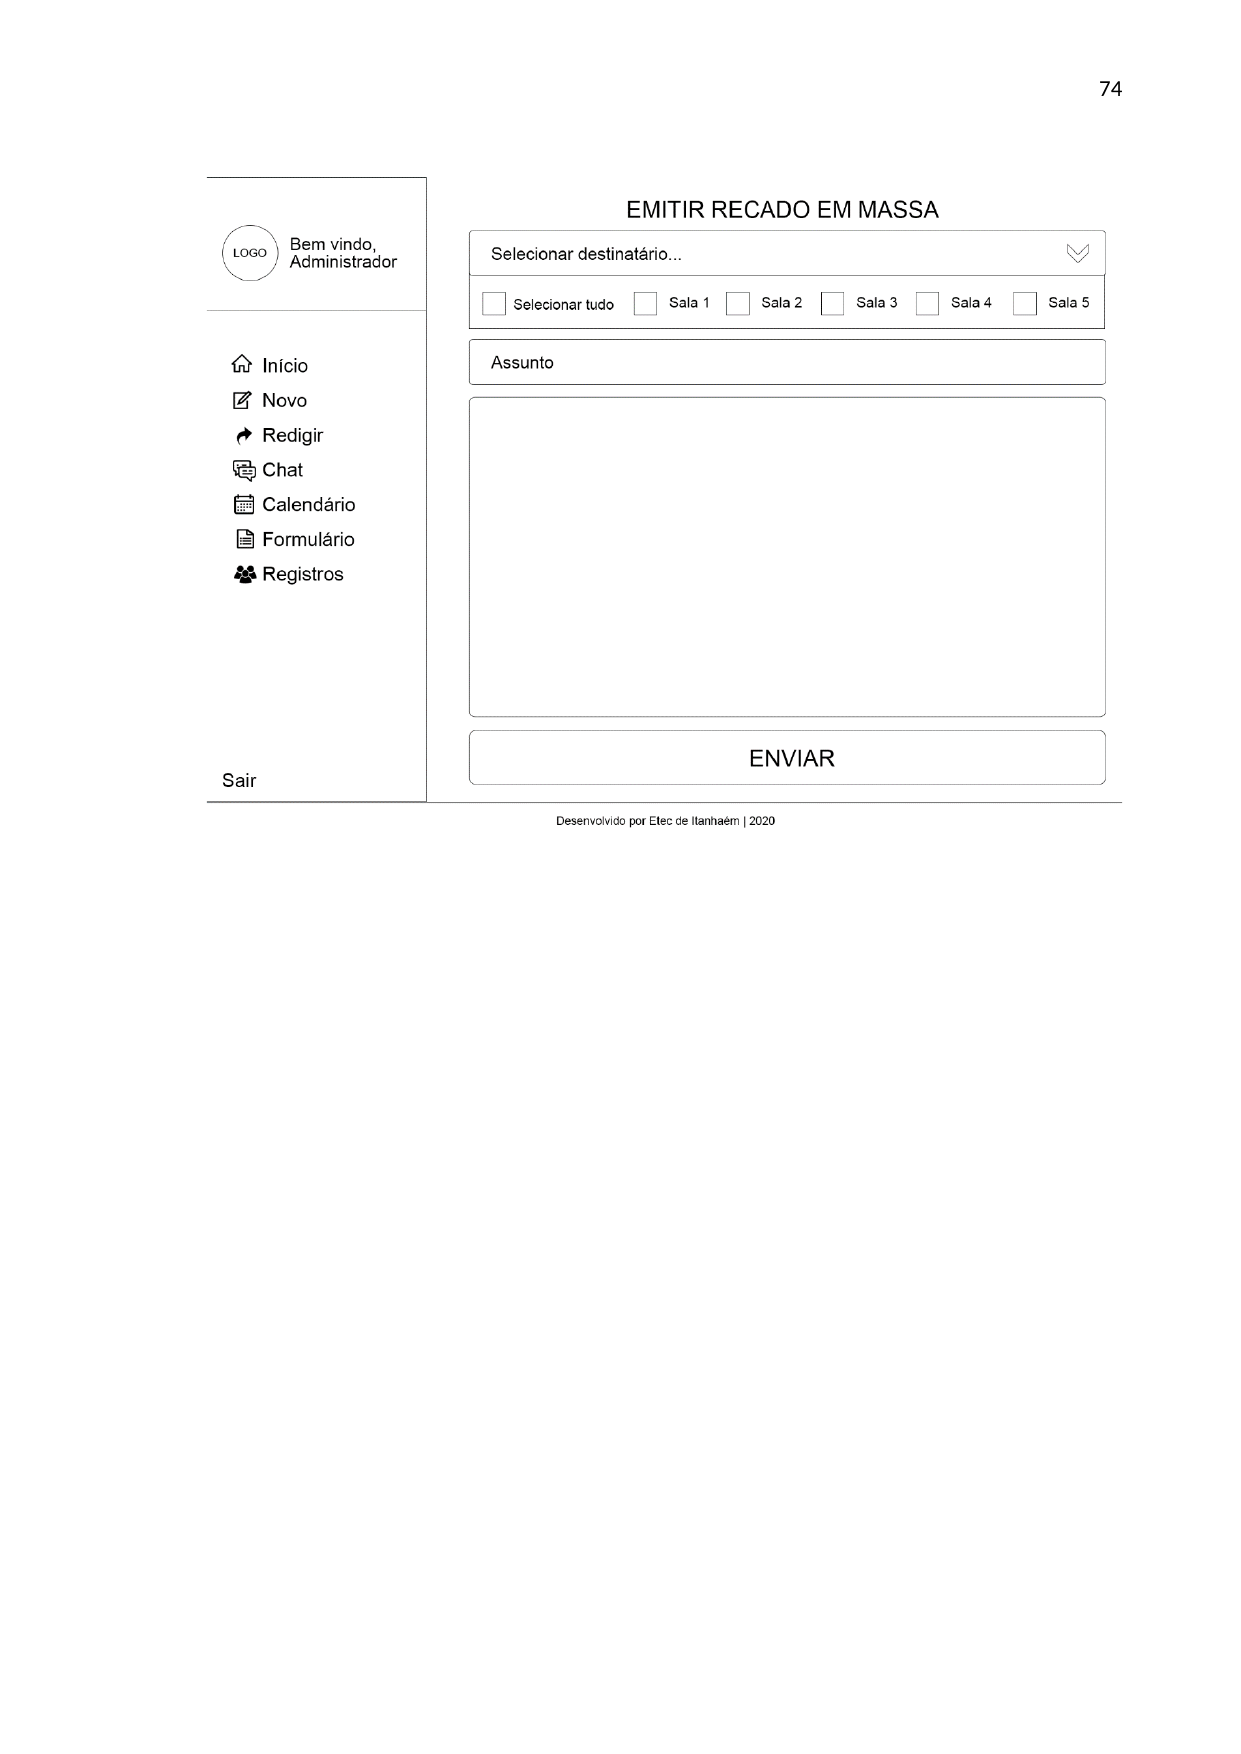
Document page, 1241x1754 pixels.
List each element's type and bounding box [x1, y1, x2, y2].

picture [206, 177, 1123, 836]
